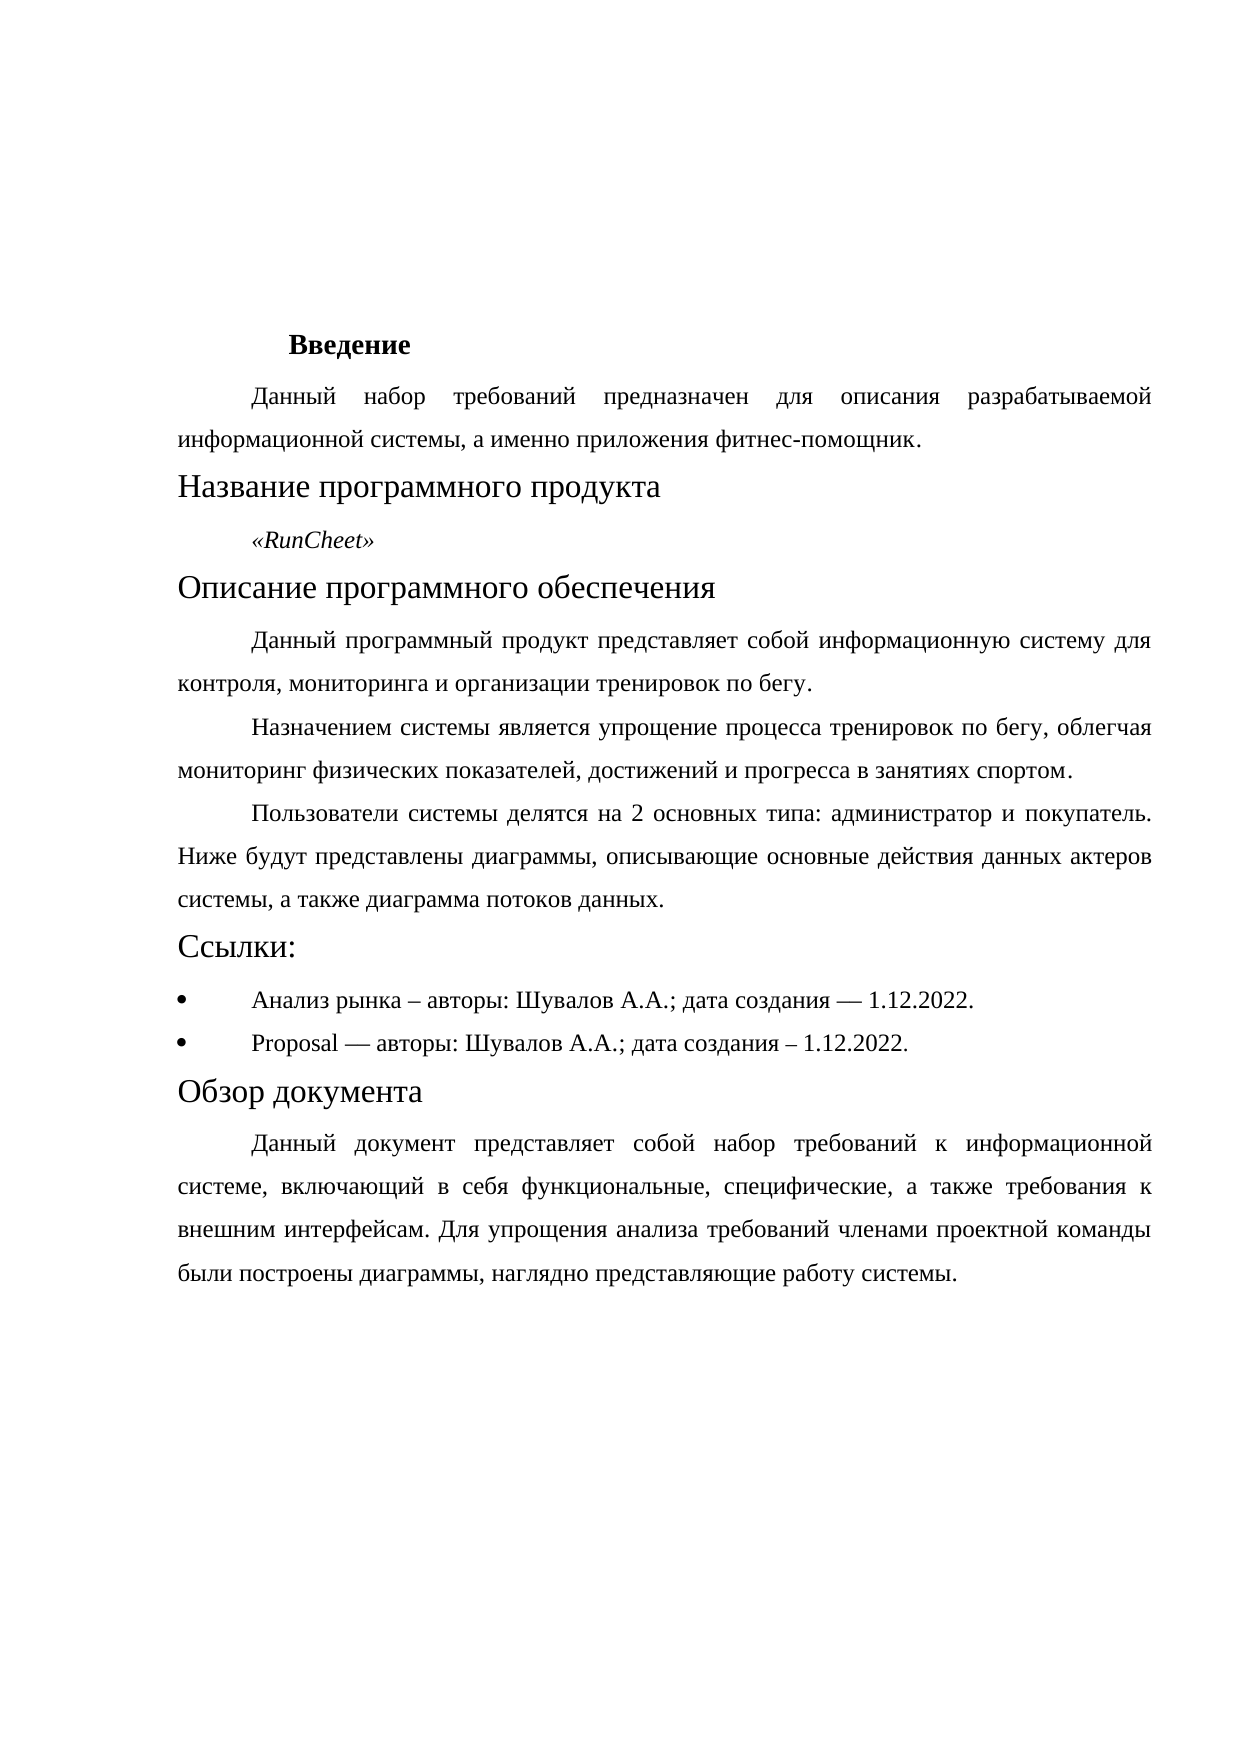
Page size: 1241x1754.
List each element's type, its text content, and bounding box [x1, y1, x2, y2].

text «RunCheet» [251, 525, 1169, 553]
text Описание программного обеспечения [177, 568, 1169, 606]
subtitle Введение [288, 326, 1169, 362]
text Ссылки: [177, 927, 1169, 965]
text Данный набор требований предназначен для описания разрабатываемой информационной системы, а именно приложения фитнес-помощник. [177, 381, 1152, 453]
text Данный документ представляет собой набор требований к информационной системе, включающий в себя функциональные, специфические, а также требования к внешним интерфейсам. Для упрощения анализа требований членами проектной команды были построены диаграммы, наглядно представляющие работу системы. [177, 1128, 1152, 1286]
text Назначением системы является упрощение процесса тренировок по бегу, облегчая мониторинг физических показателей, достижений и прогресса в занятиях спортом. [177, 712, 1152, 783]
text Обзор документа [177, 1071, 1169, 1109]
text Данный программный продукт представляет собой информационную систему для контроля, мониторинга и организации тренировок по бегу. [177, 625, 1152, 697]
list Анализ рынка – авторы: Шувалов А.А.; дата создания –– 1.12.2022. [177, 985, 1152, 1013]
text Пользователи системы делятся на 2 основных типа: администратор и покупатель. Ниже будут представлены диаграммы, описывающие основные действия данных актеров системы, а также диаграмма потоков данных. [177, 798, 1152, 913]
text Название программного продукта [177, 467, 1169, 505]
list Proposal –– авторы: Шувалов А.А.; дата создания – 1.12.2022. [177, 1028, 1169, 1057]
